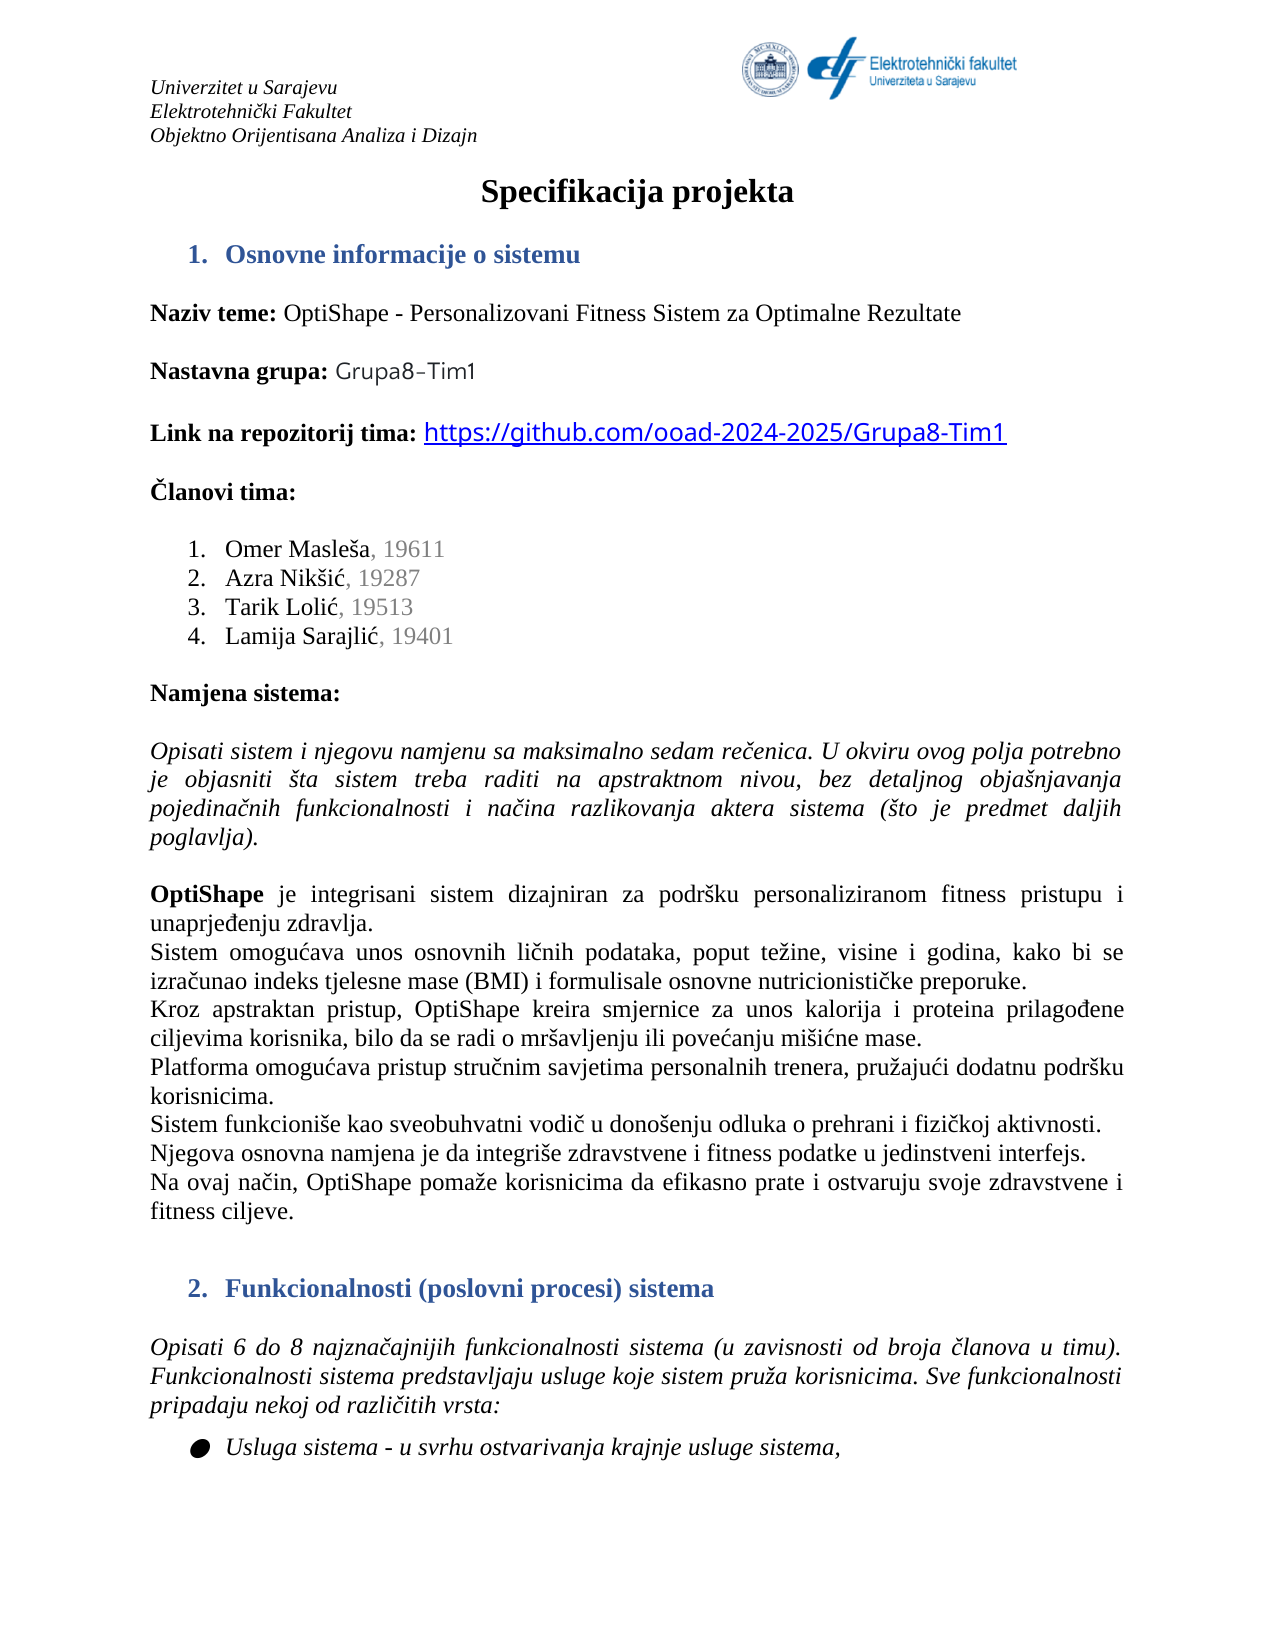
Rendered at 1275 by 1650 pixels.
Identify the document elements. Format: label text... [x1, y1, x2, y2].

list Omer Masleša, 19611 [187, 534, 1125, 563]
text Platforma omogućava pristup stručnim savjetima personalnih trenera, pružajući dodatnu podršku korisnicima. [150, 1052, 1125, 1109]
picture [736, 33, 1022, 104]
subtitle Osnovne informacije o sistemu [187, 238, 1125, 269]
text OptiShape je integrisani sistem dizajniran za podršku personaliziranom fitness pristupu i unaprjeđenju zdravlja. [150, 879, 1125, 937]
list Usluga sistema - u svrhu ostvarivanja krajnje usluge sistema, [187, 1418, 1125, 1470]
list Azra Nikšić, 19287 [187, 563, 1125, 592]
subtitle Specifikacija projekta [150, 171, 1125, 209]
text Namjena sistema: [150, 678, 1125, 707]
text Sistem omogućava unos osnovnih ličnih podataka, poput težine, visine i godina, kako bi se izračunao indeks tjelesne mase (BMI) i formulisale osnovne nutricionističke preporuke. [150, 937, 1125, 994]
text Njegova osnovna namjena je da integriše zdravstvene i fitness podatke u jedinstveni interfejs. [150, 1138, 1125, 1167]
list Lamija Sarajlić, 19401 [187, 621, 1125, 649]
text Kroz apstraktan pristup, OptiShape kreira smjernice za unos kalorija i proteina prilagođene ciljevima korisnika, bilo da se radi o mršavljenju ili povećanju mišićne mase. [150, 994, 1125, 1052]
text Sistem funkcioniše kao sveobuhvatni vodič u donošenju odluka o prehrani i fizičkoj aktivnosti. [150, 1109, 1125, 1138]
list Tarik Lolić, 19513 [187, 592, 1125, 621]
text Na ovaj način, OptiShape pomaže korisnicima da efikasno prate i ostvaruju svoje zdravstvene i fitness ciljeve. [150, 1167, 1125, 1224]
text Članovi tima: [150, 477, 1125, 506]
subtitle Funkcionalnosti (poslovni procesi) sistema [187, 1272, 1125, 1303]
text Naziv teme: OptiShape - Personalizovani Fitness Sistem za Optimalne Rezultate [150, 298, 1125, 327]
text Link na repozitorij tima: https://github.com/ooad-2024-2025/Grupa8-Tim1 [150, 414, 1125, 448]
text Opisati 6 do 8 najznačajnijih funkcionalnosti sistema (u zavisnosti od broja članova u timu). Funkcionalnosti sistema predstavljaju usluge koje sistem pruža korisnicima. Sve funkcionalnosti pripadaju nekoj od različitih vrsta: [150, 1332, 1125, 1418]
text Opisati sistem i njegovu namjenu sa maksimalno sedam rečenica. U okviru ovog polja potrebno je objasniti šta sistem treba raditi na apstraktnom nivou, bez detaljnog objašnjavanja pojedinačnih funkcionalnosti i načina razlikovanja aktera sistema (što je predmet daljih poglavlja). [150, 736, 1125, 851]
text Nastavna grupa: Grupa8-Tim1 [150, 356, 1125, 386]
